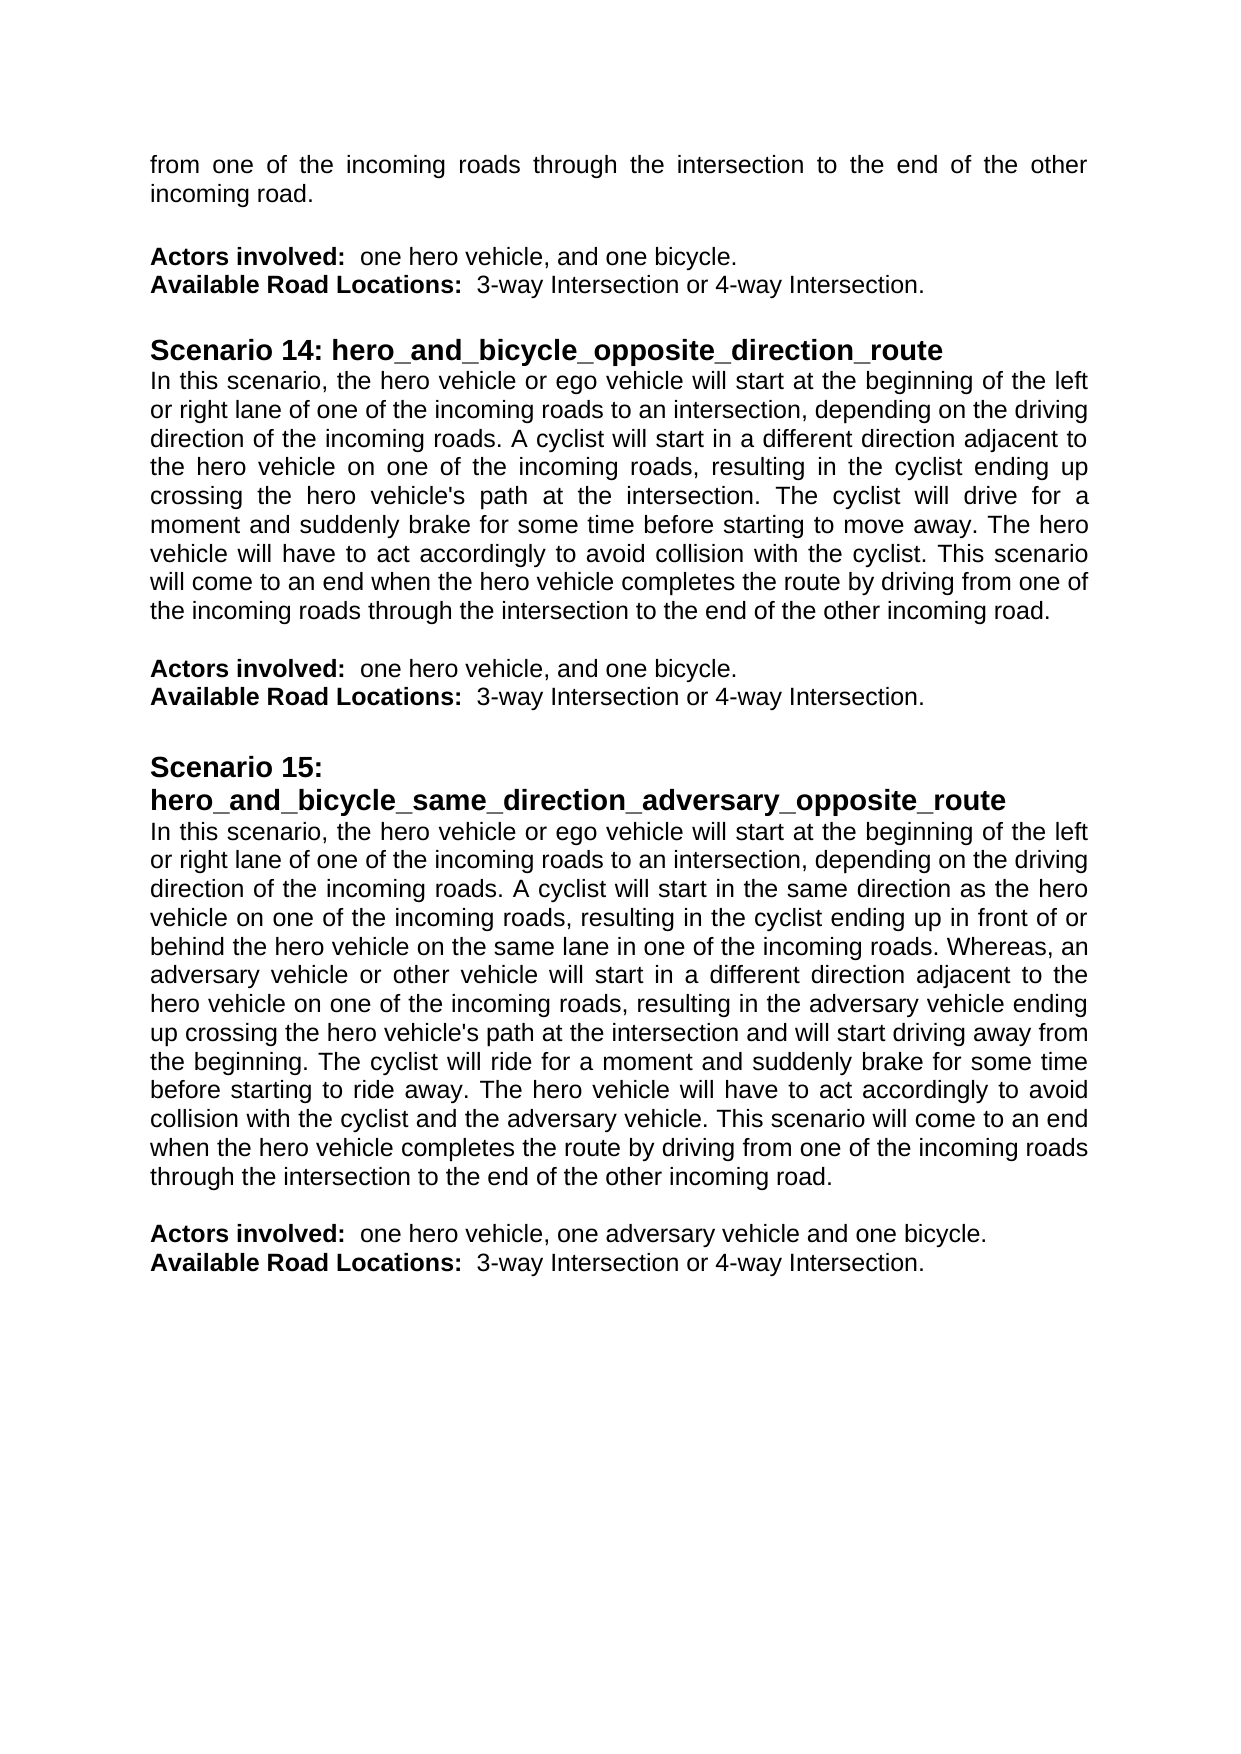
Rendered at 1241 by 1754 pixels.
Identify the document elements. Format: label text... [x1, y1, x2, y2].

list Scenario 15: hero_and_bicycle_same_direction_adversary_opposite_route [150, 749, 1090, 817]
list Scenario 14: hero_and_bicycle_opposite_direction_route [150, 333, 1090, 366]
list Actors involved: one hero vehicle, one adversary vehicle and one bicycle. [150, 1219, 1090, 1248]
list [150, 150, 1090, 207]
list Actors involved: one hero vehicle, and one bicycle. [150, 654, 1090, 682]
list Available Road Locations: 3-way Intersection or 4-way Intersection. [150, 682, 1090, 711]
list Available Road Locations: 3-way Intersection or 4-way Intersection. [150, 1248, 1090, 1277]
list Actors involved: one hero vehicle, and one bicycle. [150, 242, 1090, 270]
list In this scenario, the hero vehicle or ego vehicle will start at the beginning of the left or right lane of one of the incoming roads to an intersection, depending on the driving direction of the incoming roads. A cyclist will start in the same direction as the hero vehicle on one of the incoming roads, resulting in the cyclist ending up in front of or behind the hero vehicle on the same lane in one of the incoming roads. Whereas, an adversary vehicle or other vehicle will start in a different direction adjacent to the hero vehicle on one of the incoming roads, resulting in the adversary vehicle ending up crossing the hero vehicle's path at the intersection and will start driving away from the beginning. The cyclist will ride for a moment and suddenly brake for some time before starting to ride away. The hero vehicle will have to act accordingly to avoid collision with the cyclist and the adversary vehicle. This scenario will come to an end when the hero vehicle completes the route by driving from one of the incoming roads through the intersection to the end of the other incoming road. [150, 817, 1090, 1190]
list Available Road Locations: 3-way Intersection or 4-way Intersection. [150, 270, 1090, 299]
list In this scenario, the hero vehicle or ego vehicle will start at the beginning of the left or right lane of one of the incoming roads to an intersection, depending on the driving direction of the incoming roads. A cyclist will start in a different direction adjacent to the hero vehicle on one of the incoming roads, resulting in the cyclist ending up crossing the hero vehicle's path at the intersection. The cyclist will drive for a moment and suddenly brake for some time before starting to move away. The hero vehicle will have to act accordingly to avoid collision with the cyclist. This scenario will come to an end when the hero vehicle completes the route by driving from one of the incoming roads through the intersection to the end of the other incoming road. [150, 366, 1090, 625]
